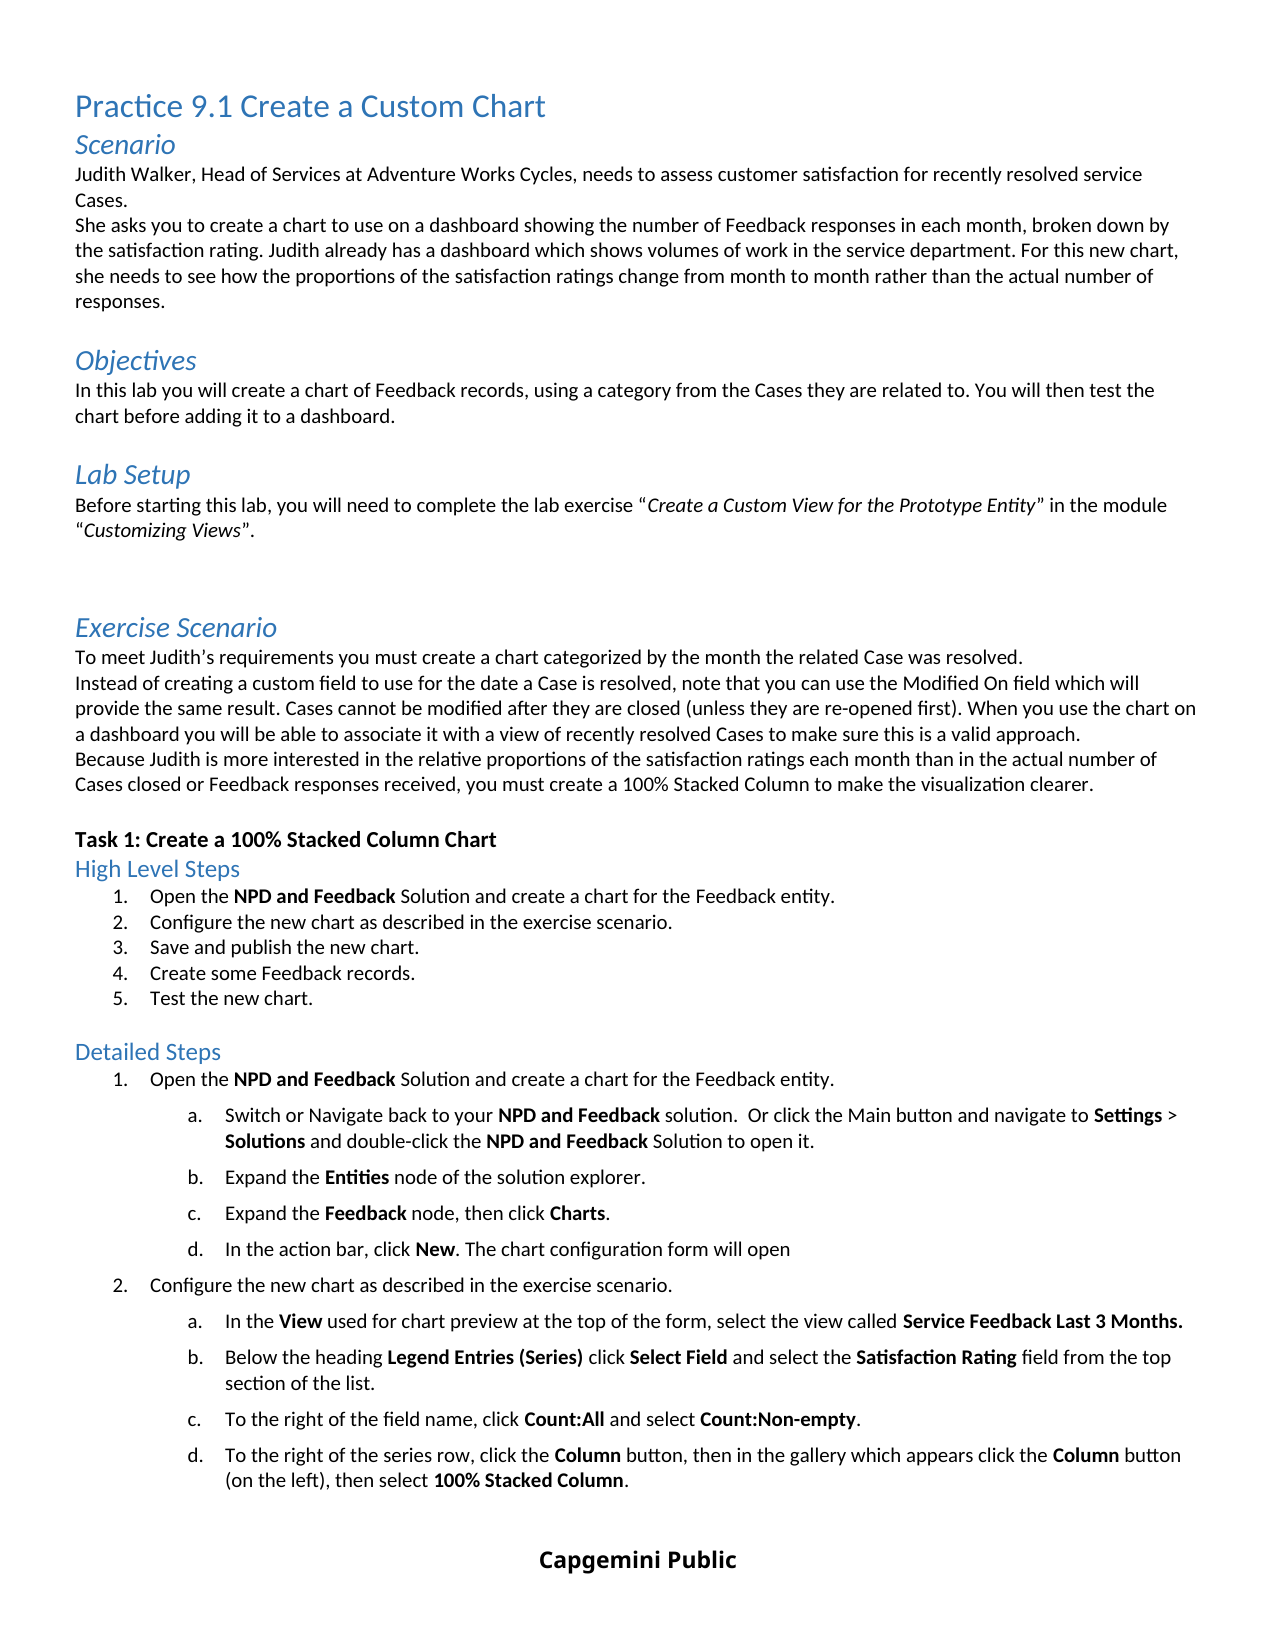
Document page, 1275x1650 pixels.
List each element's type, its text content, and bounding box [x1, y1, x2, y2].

text Lab Setup [75, 456, 1200, 492]
list To the right of the field name, click Count:All and select Count:Non-empty. [187, 1406, 1200, 1431]
list Open the NPD and Feedback Solution and create a chart for the Feedback entity. [112, 1067, 1200, 1092]
text Scenario [75, 126, 1200, 161]
text Exercise Scenario [75, 609, 1200, 644]
list Configure the new chart as described in the exercise scenario. [112, 909, 1200, 934]
list Expand the Entities node of the solution explorer. [187, 1164, 1200, 1189]
text Before starting this lab, you will need to complete the lab exercise “Create a Custom View for the Prototype Entity” in the module “Customizing Views”. [75, 492, 1200, 543]
text Instead of creating a custom field to use for the date a Case is resolved, note that you can use the Modified On field which will provide the same result. Cases cannot be modified after they are closed (unless they are re-opened first). When you use the chart on a dashboard you will be able to associate it with a view of recently resolved Cases to make sure this is a valid approach. [75, 670, 1200, 746]
text Because Judith is more interested in the relative proportions of the satisfaction ratings each month than in the actual number of Cases closed or Feedback responses received, you must create a 100% Stacked Column to make the visualization clearer. [75, 746, 1200, 797]
subtitle Practice 9.1 Create a Custom Chart [75, 85, 1200, 126]
list Configure the new chart as described in the exercise scenario. [112, 1272, 1200, 1298]
list Create some Feedback records. [112, 960, 1200, 985]
text Task 1: Create a 100% Stacked Column Chart [75, 825, 1200, 853]
list In the action bar, click New. The chart configuration form will open [187, 1236, 1200, 1262]
text High Level Steps [75, 853, 1200, 883]
list To the right of the series row, click the Column button, then in the gallery which appears click the Column button (on the left), then select 100% Stacked Column. [187, 1442, 1200, 1493]
text Objectives [75, 342, 1200, 377]
list In the View used for chart preview at the top of the form, select the view called Service Feedback Last 3 Months. [187, 1308, 1200, 1334]
list Below the heading Legend Entries (Series) click Select Field and select the Satisfaction Rating field from the top section of the list. [187, 1344, 1200, 1395]
list Expand the Feedback node, then click Charts. [187, 1200, 1200, 1226]
text In this lab you will create a chart of Feedback records, using a category from the Cases they are related to. You will then test the chart before adding it to a dashboard. [75, 377, 1200, 428]
text To meet Judith’s requirements you must create a chart categorized by the month the related Case was resolved. [75, 644, 1200, 670]
text Judith Walker, Head of Services at Adventure Works Cycles, needs to assess customer satisfaction for recently resolved service Cases. [75, 161, 1200, 212]
list Switch or Navigate back to your NPD and Feedback solution. Or click the Main button and navigate to Settings > Solutions and double-click the NPD and Feedback Solution to open it. [187, 1103, 1200, 1153]
list Test the new chart. [112, 985, 1200, 1011]
text She asks you to create a chart to use on a dashboard showing the number of Feedback responses in each month, broken down by the satisfaction rating. Judith already has a dashboard which shows volumes of work in the service department. For this new chart, she needs to see how the proportions of the satisfaction ratings change from month to month rather than the actual number of responses. [75, 212, 1200, 314]
list Open the NPD and Feedback Solution and create a chart for the Feedback entity. [112, 883, 1200, 909]
list Save and publish the new chart. [112, 934, 1200, 960]
text Detailed Steps [75, 1036, 1200, 1067]
